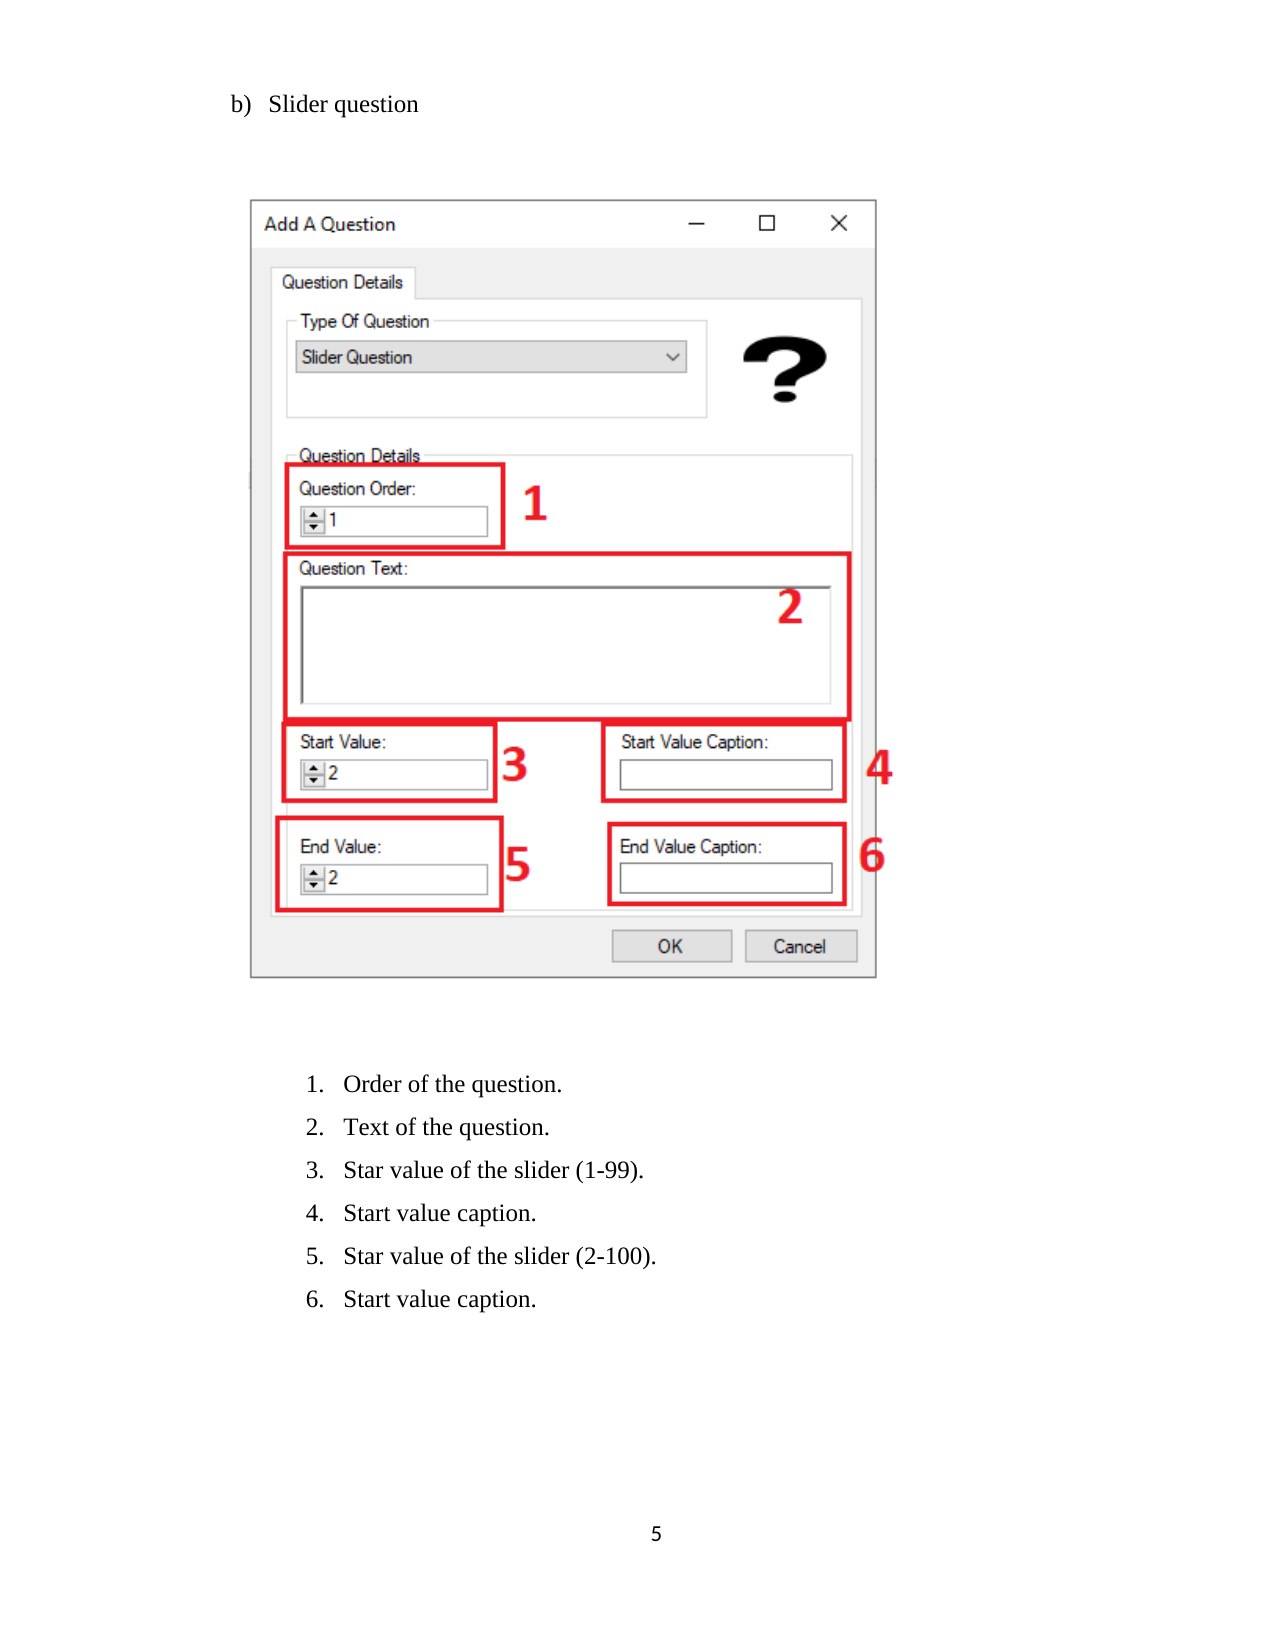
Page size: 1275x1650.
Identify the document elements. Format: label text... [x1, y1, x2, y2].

list Text of the question. [306, 1112, 1157, 1141]
list Order of the question. [306, 1069, 1157, 1097]
list Star value of the slider (1-99). [306, 1155, 1157, 1184]
list Start value caption. [306, 1198, 1157, 1227]
picture [230, 181, 902, 1005]
list Start value caption. [306, 1284, 1157, 1313]
list Star value of the slider (2-100). [306, 1241, 1157, 1270]
list Slider question [231, 89, 1157, 117]
